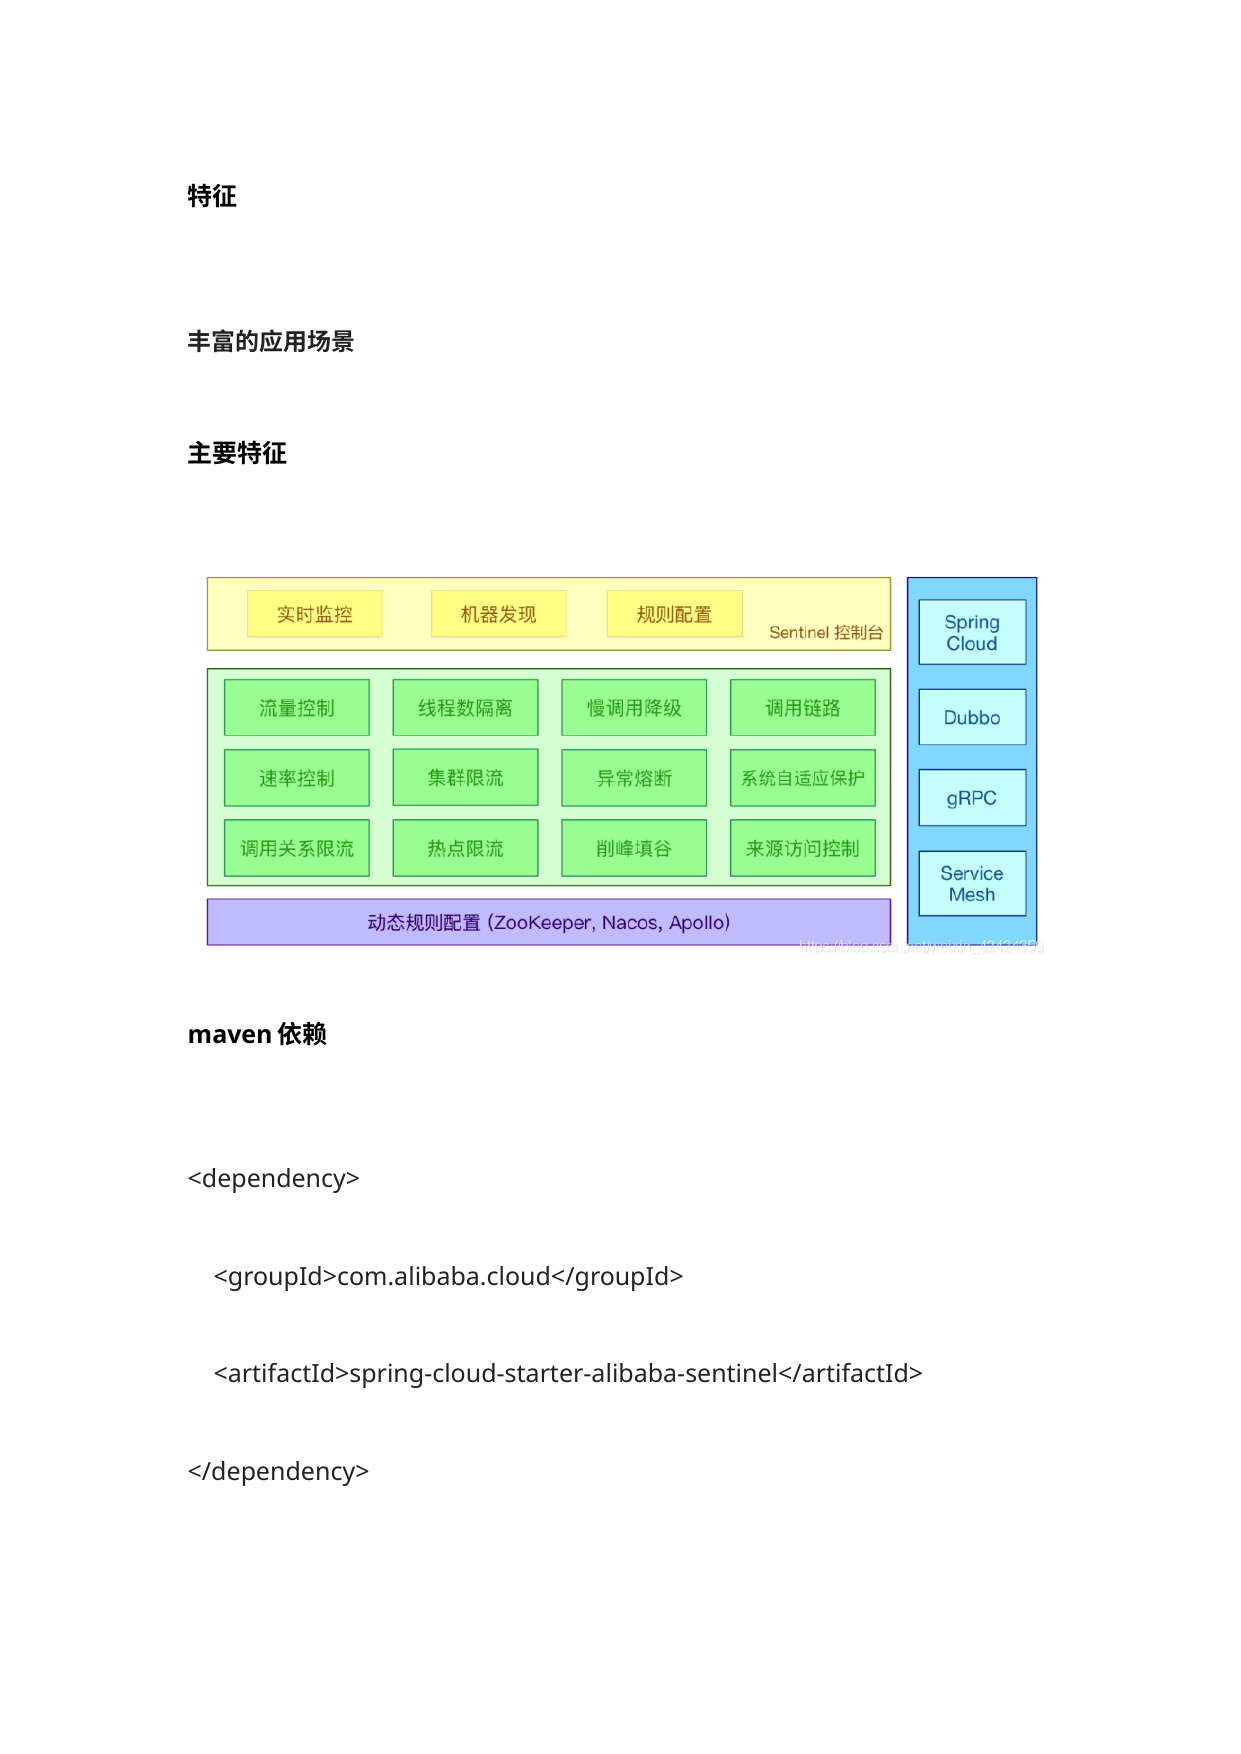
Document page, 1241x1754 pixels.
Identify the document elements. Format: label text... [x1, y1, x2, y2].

subtitle 丰富的应用场景 [187, 307, 1053, 372]
picture [187, 563, 1053, 954]
subtitle maven依赖 [187, 1000, 1053, 1065]
subtitle 特征 [187, 162, 1053, 227]
text <dependency> <groupId>com.alibaba.cloud</groupId> <artifactId>spring-cloud-starter-alibaba-sentinel</artifactId> </dependency> [187, 1145, 1053, 1503]
subtitle 主要特征 [187, 419, 1053, 484]
